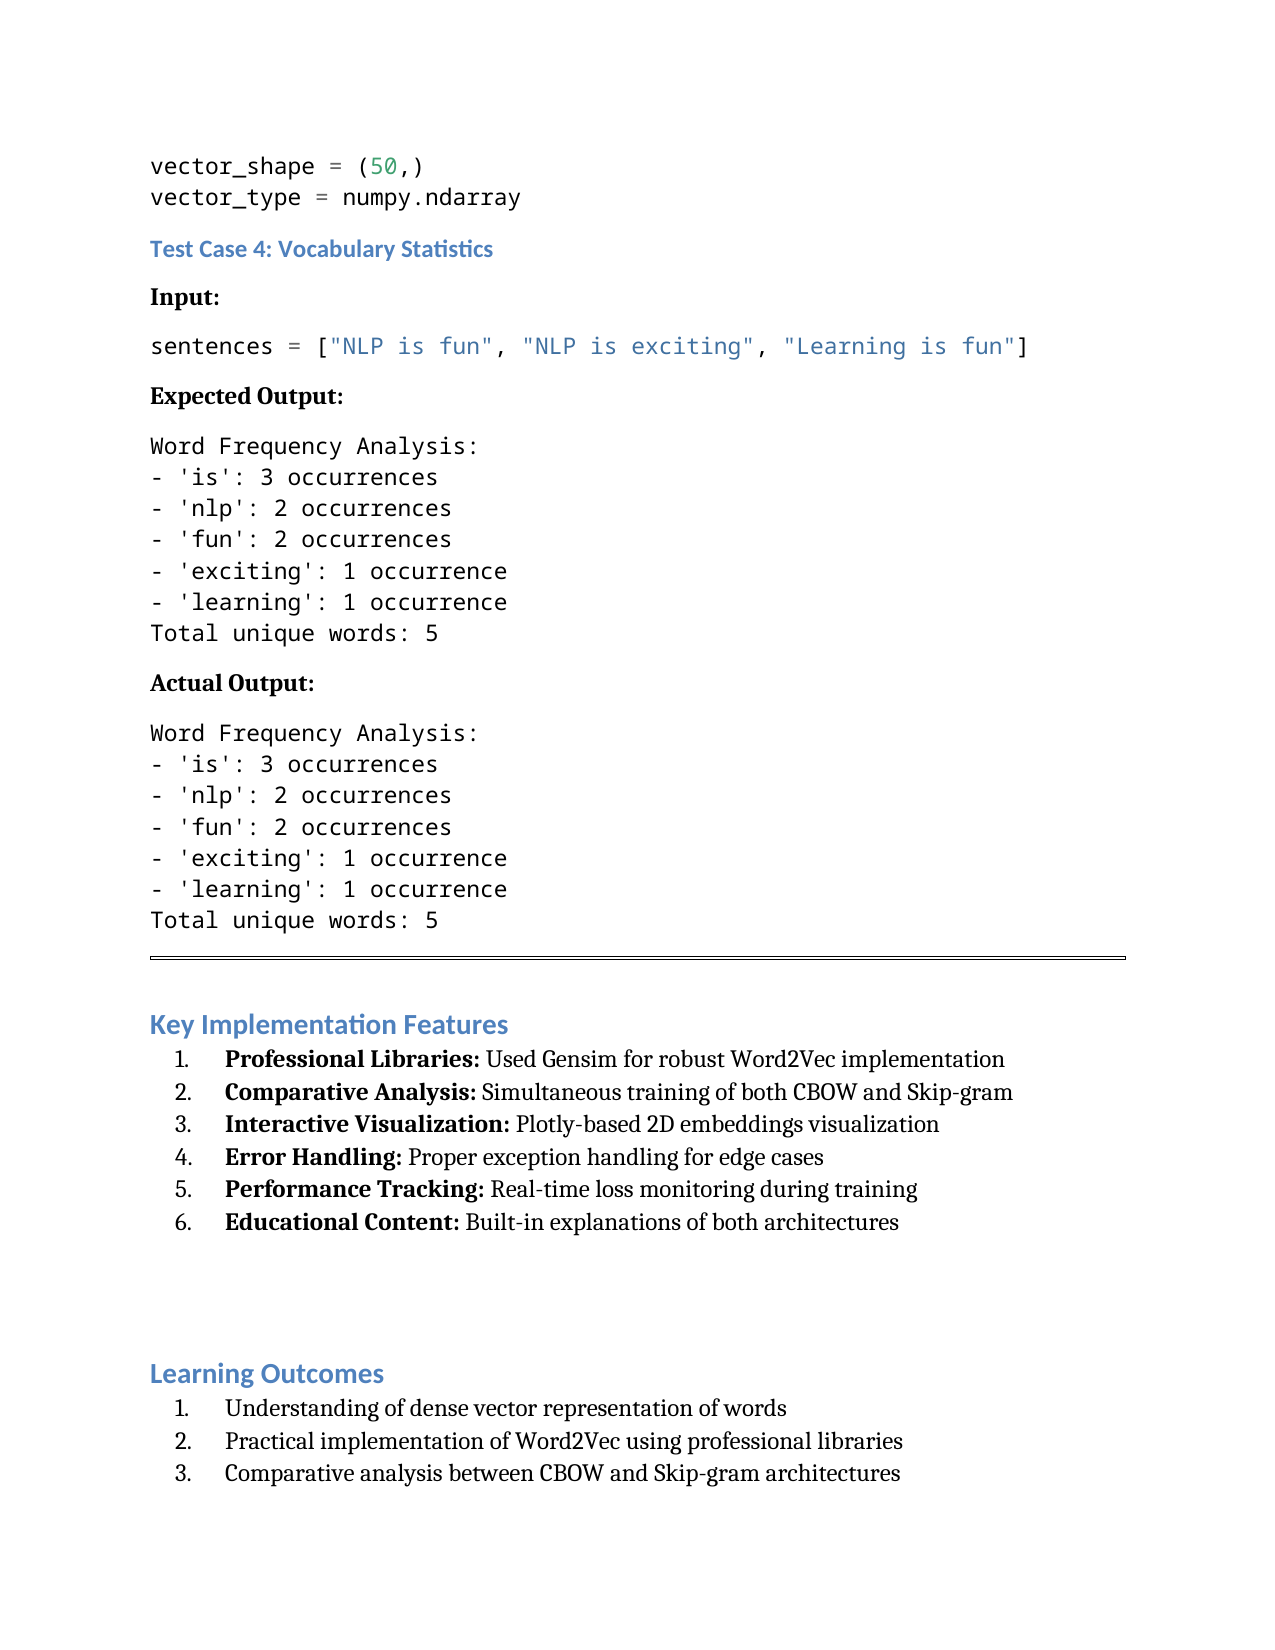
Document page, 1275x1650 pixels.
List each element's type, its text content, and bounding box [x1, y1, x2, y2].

list Error Handling: Proper exception handling for edge cases [175, 1143, 1125, 1172]
list Performance Tracking: Real-time loss monitoring during training [175, 1175, 1125, 1204]
text Word Frequency Analysis: - 'is': 3 occurrences - 'nlp': 2 occurrences - 'fun': 2 occurrences - 'exciting': 1 occurrence - 'learning': 1 occurrence Total unique words: 5 [150, 430, 1125, 648]
text Word Frequency Analysis: - 'is': 3 occurrences - 'nlp': 2 occurrences - 'fun': 2 occurrences - 'exciting': 1 occurrence - 'learning': 1 occurrence Total unique words: 5 [150, 717, 1125, 936]
subtitle Learning Outcomes [150, 1355, 1125, 1391]
list Educational Content: Built-in explanations of both architectures [175, 1208, 1125, 1237]
list Comparative Analysis: Simultaneous training of both CBOW and Skip-gram [175, 1078, 1125, 1107]
text Input: [150, 283, 1125, 311]
list Understanding of dense vector representation of words [175, 1394, 1125, 1423]
subtitle Test Case 4: Vocabulary Statistics [150, 233, 1125, 264]
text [150, 150, 1125, 212]
text Expected Output: [150, 382, 1125, 411]
list Practical implementation of Word2Vec using professional libraries [175, 1427, 1125, 1456]
text Actual Output: [150, 669, 1125, 698]
list Professional Libraries: Used Gensim for robust Word2Vec implementation [175, 1045, 1125, 1074]
subtitle Key Implementation Features [150, 1006, 1125, 1042]
list Comparative analysis between CBOW and Skip-gram architectures [175, 1459, 1125, 1488]
text sentences = ["NLP is fun", "NLP is exciting", "Learning is fun"] [150, 330, 1125, 361]
list Interactive Visualization: Plotly-based 2D embeddings visualization [175, 1110, 1125, 1139]
